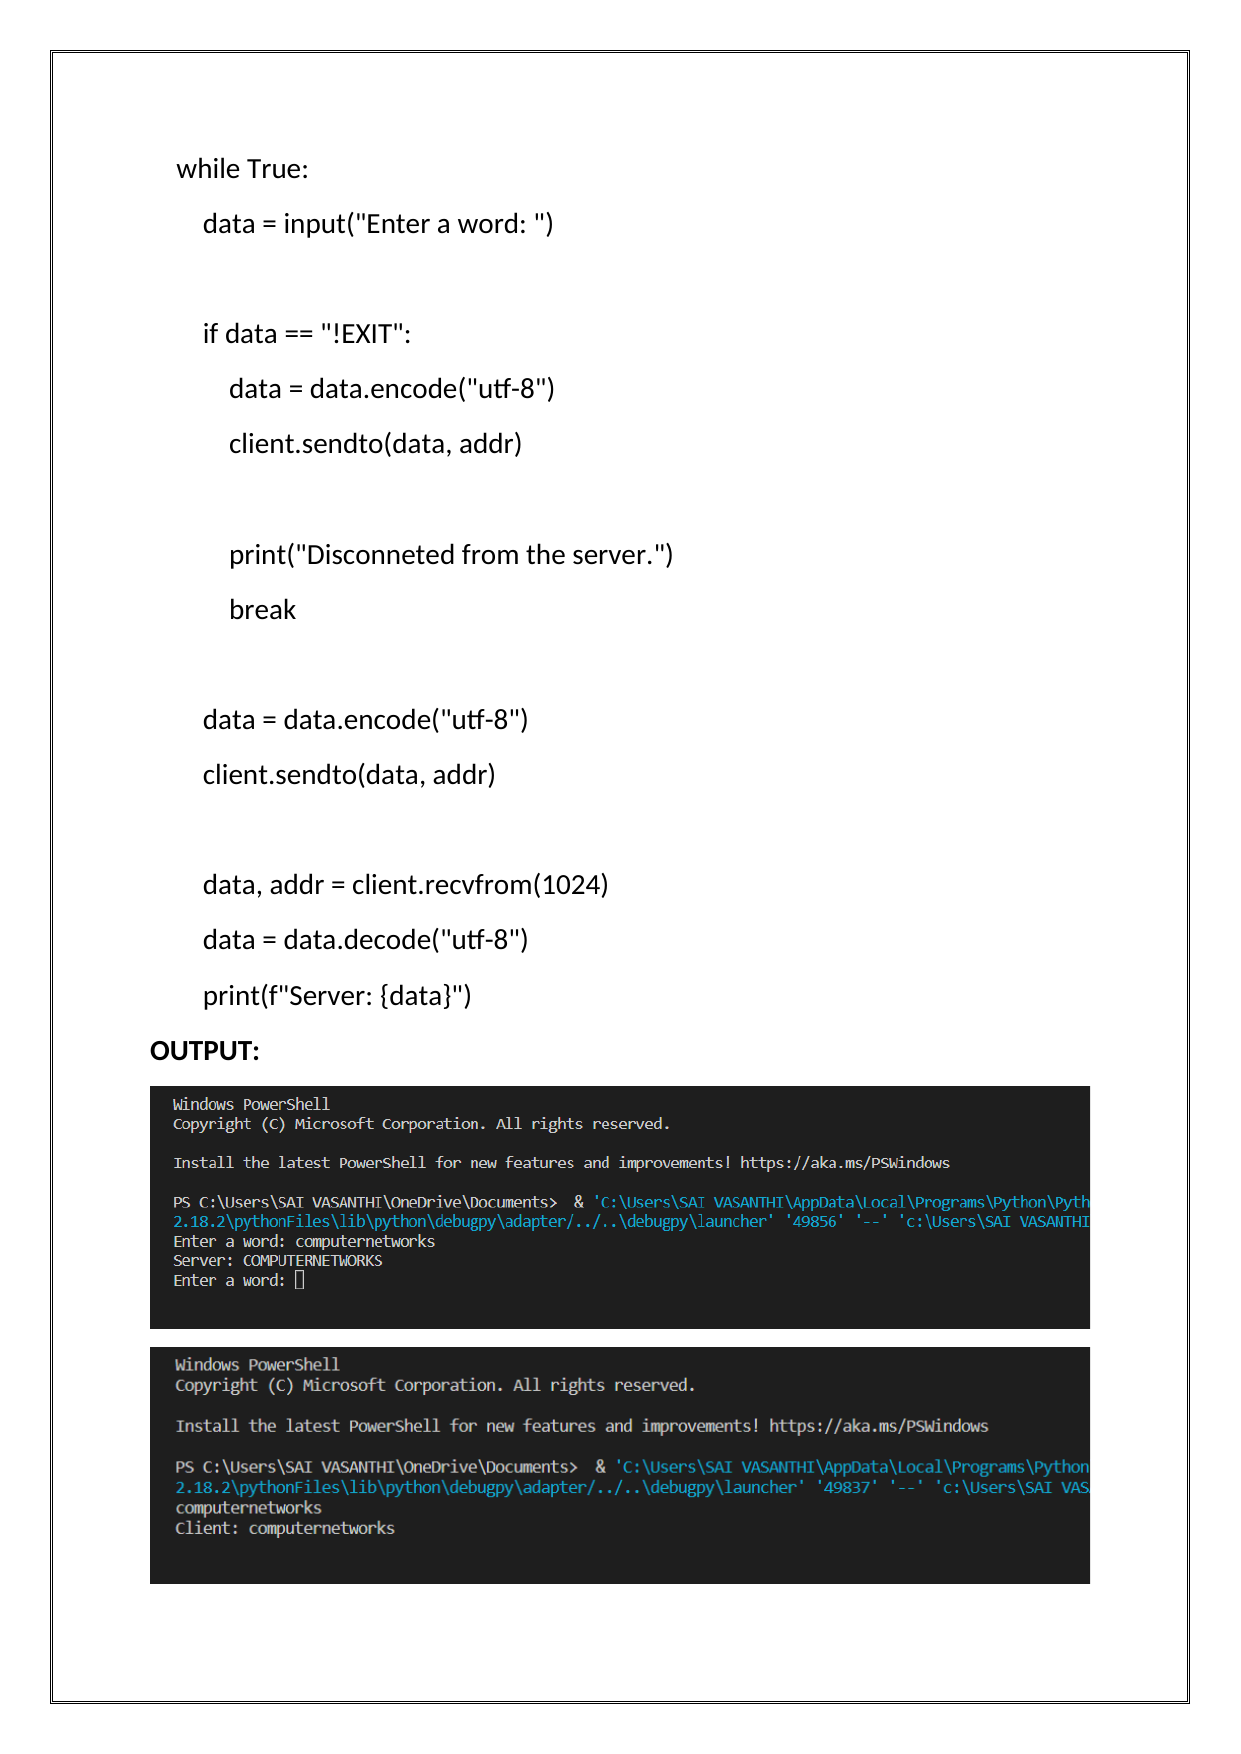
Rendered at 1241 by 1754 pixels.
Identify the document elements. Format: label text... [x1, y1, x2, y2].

text break [150, 591, 1090, 626]
text client.sendto(data, addr) [150, 756, 1090, 792]
text print("Disconneted from the server.") [150, 536, 1090, 571]
text data = data.encode("utf-8") [150, 701, 1090, 737]
text while True: [150, 150, 1090, 186]
picture [150, 1347, 1091, 1584]
text print(f"Server: {data}") [150, 977, 1090, 1012]
text data, addr = client.recvfrom(1024) [150, 866, 1090, 902]
text if data == "!EXIT": [150, 315, 1090, 351]
text client.sendto(data, addr) [150, 426, 1090, 461]
text OUTPUT: [150, 1032, 1090, 1067]
text data = data.encode("utf-8") [150, 370, 1090, 406]
picture [150, 1086, 1091, 1329]
text data = input("Enter a word: ") [150, 205, 1090, 241]
text data = data.decode("utf-8") [150, 921, 1090, 957]
